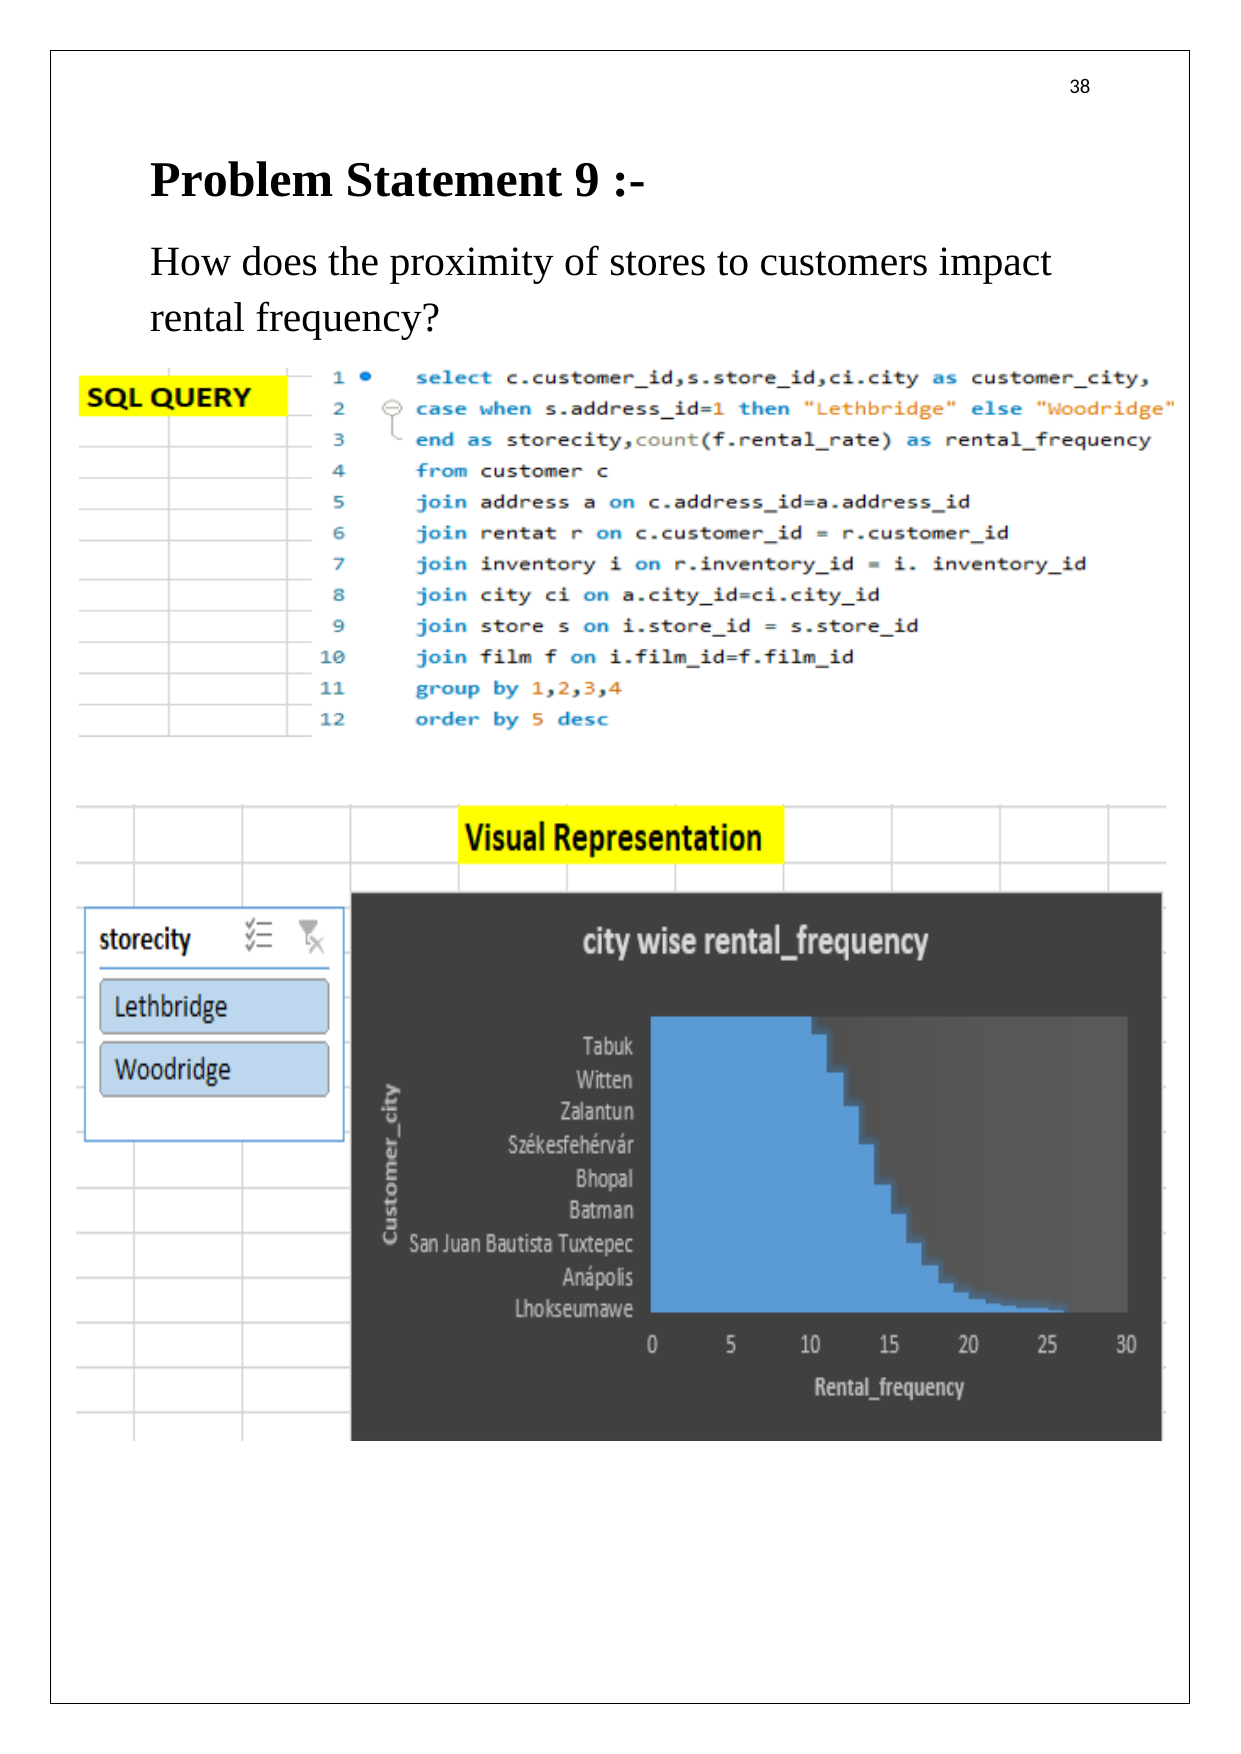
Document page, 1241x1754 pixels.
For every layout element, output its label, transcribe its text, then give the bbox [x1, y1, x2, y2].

text How does the proximity of stores to customers impact rental frequency? [150, 237, 1090, 340]
picture [78, 368, 1174, 737]
picture [76, 804, 1167, 1441]
text Problem Statement 9 :- [150, 150, 1090, 207]
